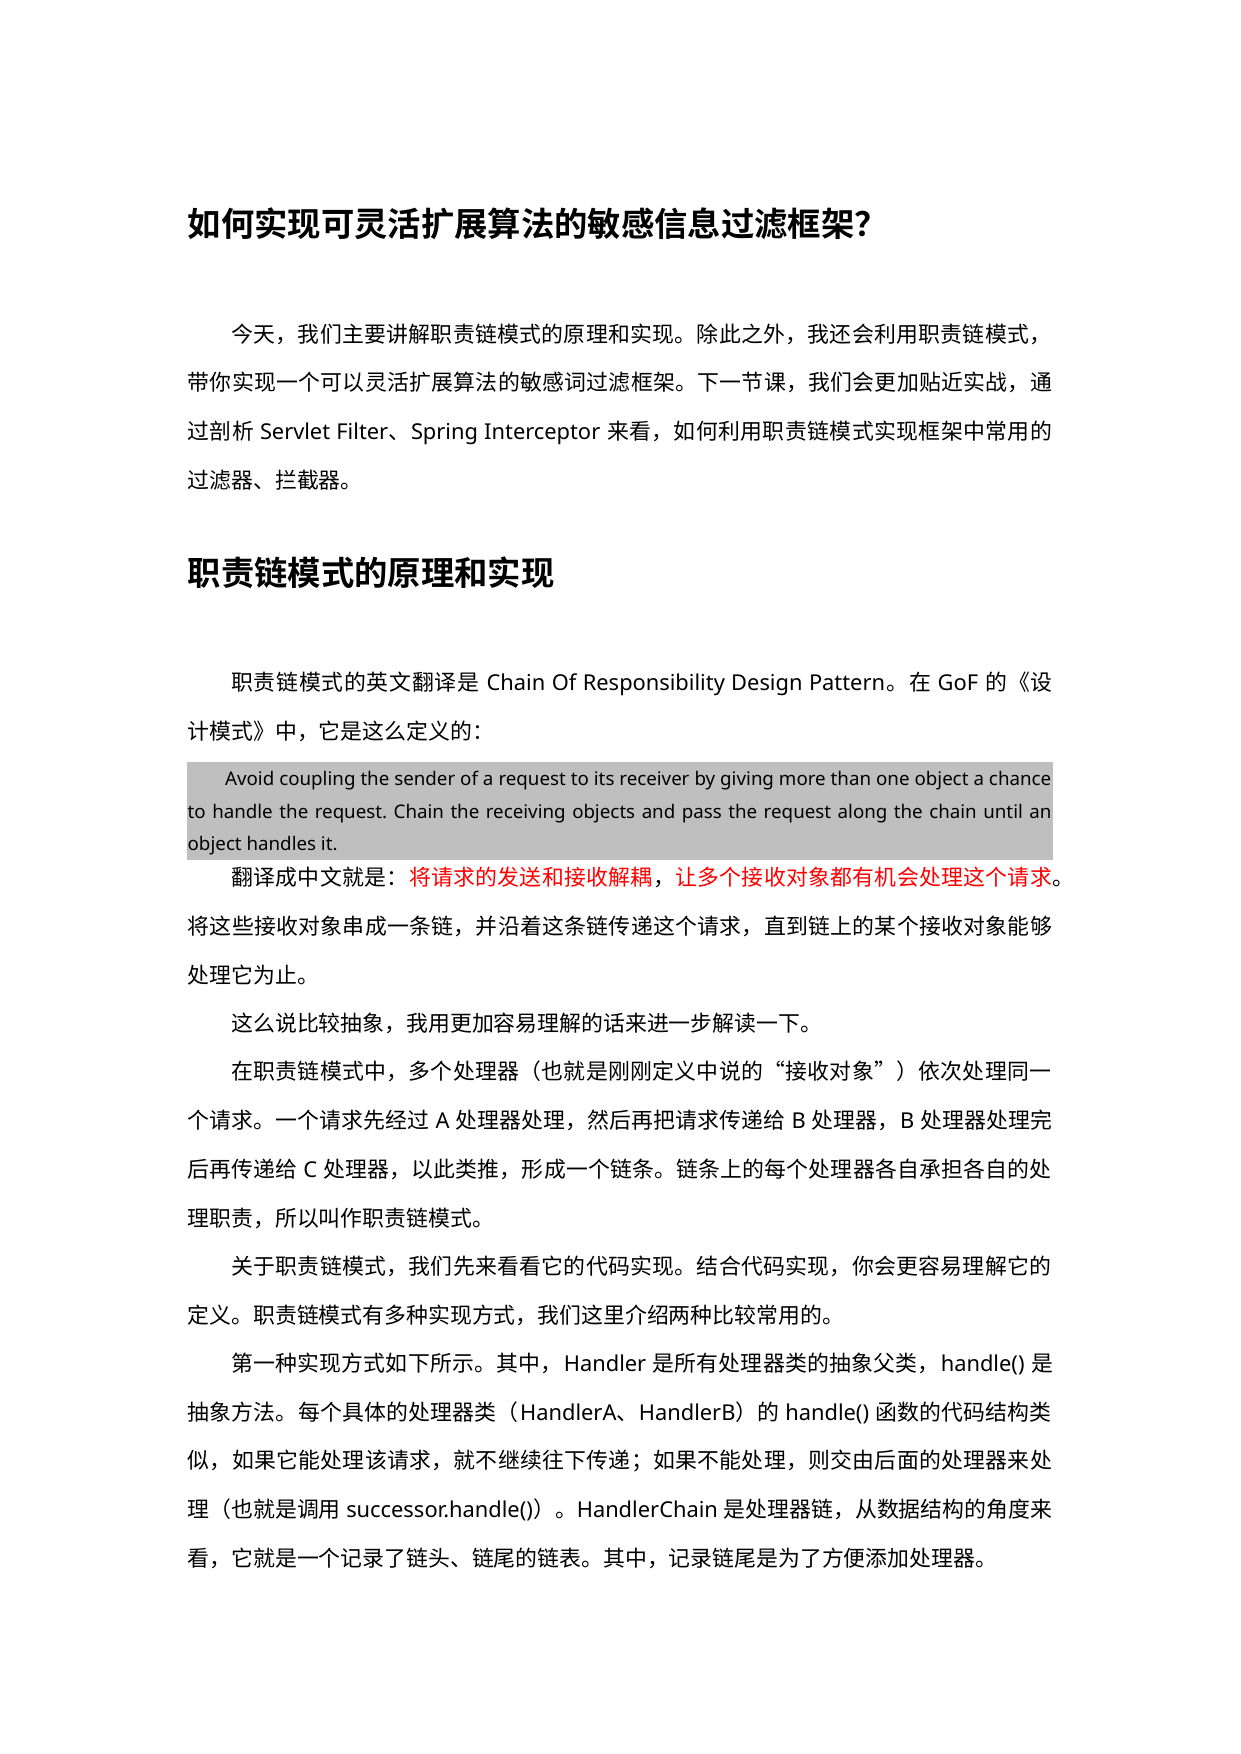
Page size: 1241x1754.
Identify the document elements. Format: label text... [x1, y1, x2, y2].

text Avoid coupling the sender of a request to its receiver by giving more than one object a chance to handle the request. Chain the receiving objects and pass the request along the chain until an object handles it. [187, 762, 1053, 860]
text 第一种实现方式如下所示。其中，Handler 是所有处理器类的抽象父类，handle() 是抽象方法。每个具体的处理器类（HandlerA、HandlerB）的 handle() 函数的代码结构类似，如果它能处理该请求，就不继续往下传递；如果不能处理，则交由后面的处理器来处理（也就是调用 successor.handle()）。HandlerChain 是处理器链，从数据结构的角度来看，它就是一个记录了链头、链尾的链表。其中，记录链尾是为了方便添加处理器。 [187, 1346, 1053, 1573]
subtitle 职责链模式的原理和实现 [187, 538, 1053, 603]
subtitle 如何实现可灵活扩展算法的敏感信息过滤框架？ [187, 189, 1053, 254]
text 今天，我们主要讲解职责链模式的原理和实现。除此之外，我还会利用职责链模式，带你实现一个可以灵活扩展算法的敏感词过滤框架。下一节课，我们会更加贴近实战，通过剖析 Servlet Filter、Spring Interceptor 来看，如何利用职责链模式实现框架中常用的过滤器、拦截器。 [187, 316, 1053, 495]
text 关于职责链模式，我们先来看看它的代码实现。结合代码实现，你会更容易理解它的定义。职责链模式有多种实现方式，我们这里介绍两种比较常用的。 [187, 1248, 1053, 1330]
text 职责链模式的英文翻译是 Chain Of Responsibility Design Pattern。在 GoF 的《设计模式》中，它是这么定义的： [187, 665, 1053, 746]
text 这么说比较抽象，我用更加容易理解的话来进一步解读一下。 [187, 1006, 1053, 1038]
text 在职责链模式中，多个处理器（也就是刚刚定义中说的“接收对象”）依次处理同一个请求。一个请求先经过 A 处理器处理，然后再把请求传递给 B 处理器，B 处理器处理完后再传递给 C 处理器，以此类推，形成一个链条。链条上的每个处理器各自承担各自的处理职责，所以叫作职责链模式。 [187, 1054, 1053, 1233]
text 翻译成中文就是：将请求的发送和接收解耦，让多个接收对象都有机会处理这个请求。将这些接收对象串成一条链，并沿着这条链传递这个请求，直到链上的某个接收对象能够处理它为止。 [187, 860, 1053, 990]
